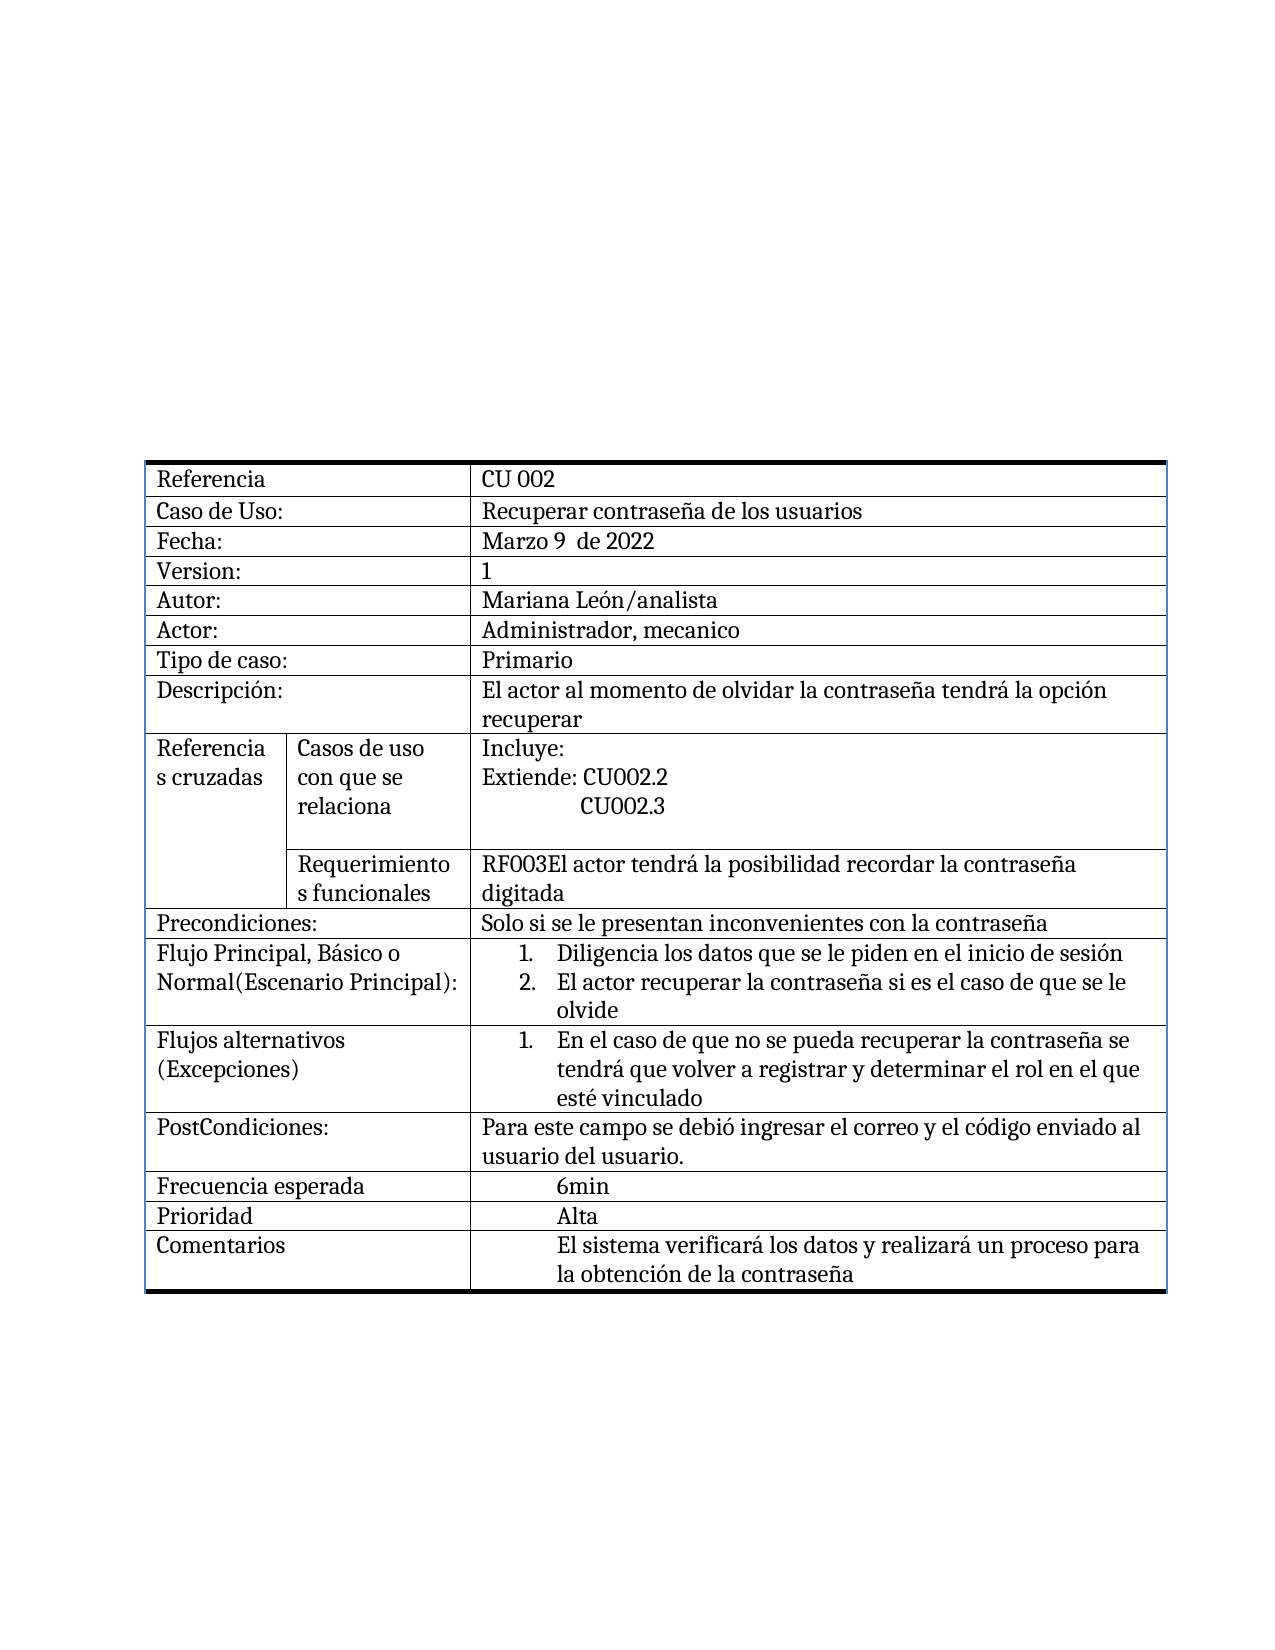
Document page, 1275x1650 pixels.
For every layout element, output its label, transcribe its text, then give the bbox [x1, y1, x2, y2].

table_cell El actor al momento de olvidar la contraseña tendrá la opción recuperar [471, 676, 1166, 733]
table_cell Descripción: [146, 676, 470, 733]
table_header CU 002 [471, 465, 1166, 496]
table_cell Frecuencia esperada [146, 1172, 470, 1201]
table_cell Prioridad [146, 1202, 470, 1230]
table_cell Primario [471, 646, 1166, 675]
table_cell Autor: [146, 586, 470, 615]
table_cell Referencias cruzadas [146, 734, 286, 908]
table_cell PostCondiciones: [146, 1113, 470, 1171]
table_cell 6min [471, 1172, 1166, 1201]
table_cell Incluye: Extiende: CU002.2 CU002.3 [471, 734, 1166, 849]
table_header Referencia [146, 465, 470, 496]
table_cell Comentarios [146, 1231, 470, 1289]
table_cell Requerimientos funcionales [287, 850, 470, 908]
table_cell Solo si se le presentan inconvenientes con la contraseña [471, 909, 1166, 938]
table_cell RF003El actor tendrá la posibilidad recordar la contraseña digitada [471, 850, 1166, 908]
table_cell Flujos alternativos (Excepciones) [146, 1026, 470, 1112]
table_cell Recuperar contraseña de los usuarios [471, 497, 1166, 526]
table_cell 1 [471, 557, 1166, 585]
table_cell El sistema verificará los datos y realizará un proceso para la obtención de la contraseña [471, 1231, 1166, 1289]
table_cell Actor: [146, 616, 470, 645]
table_cell Diligencia los datos que se le piden en el inicio de sesión El actor recuperar la contraseña si es el caso de que se le olvide [471, 939, 1166, 1025]
table_cell En el caso de que no se pueda recuperar la contraseña se tendrá que volver a registrar y determinar el rol en el que esté vinculado [471, 1026, 1166, 1112]
table_cell Alta [471, 1202, 1166, 1230]
table_cell Tipo de caso: [146, 646, 470, 675]
table_cell Mariana León/analista [471, 586, 1166, 615]
table_cell Para este campo se debió ingresar el correo y el código enviado al usuario del usuario. [471, 1113, 1166, 1171]
table_cell Administrador, mecanico [471, 616, 1166, 645]
table_cell Precondiciones: [146, 909, 470, 938]
table_cell Fecha: [146, 527, 470, 556]
table_cell Caso de Uso: [146, 497, 470, 526]
table_cell Marzo 9 de 2022 [471, 527, 1166, 556]
table_cell Flujo Principal, Básico o Normal(Escenario Principal): [146, 939, 470, 1025]
table_cell Casos de uso con que se relaciona [287, 734, 470, 849]
table_cell Version: [146, 557, 470, 585]
